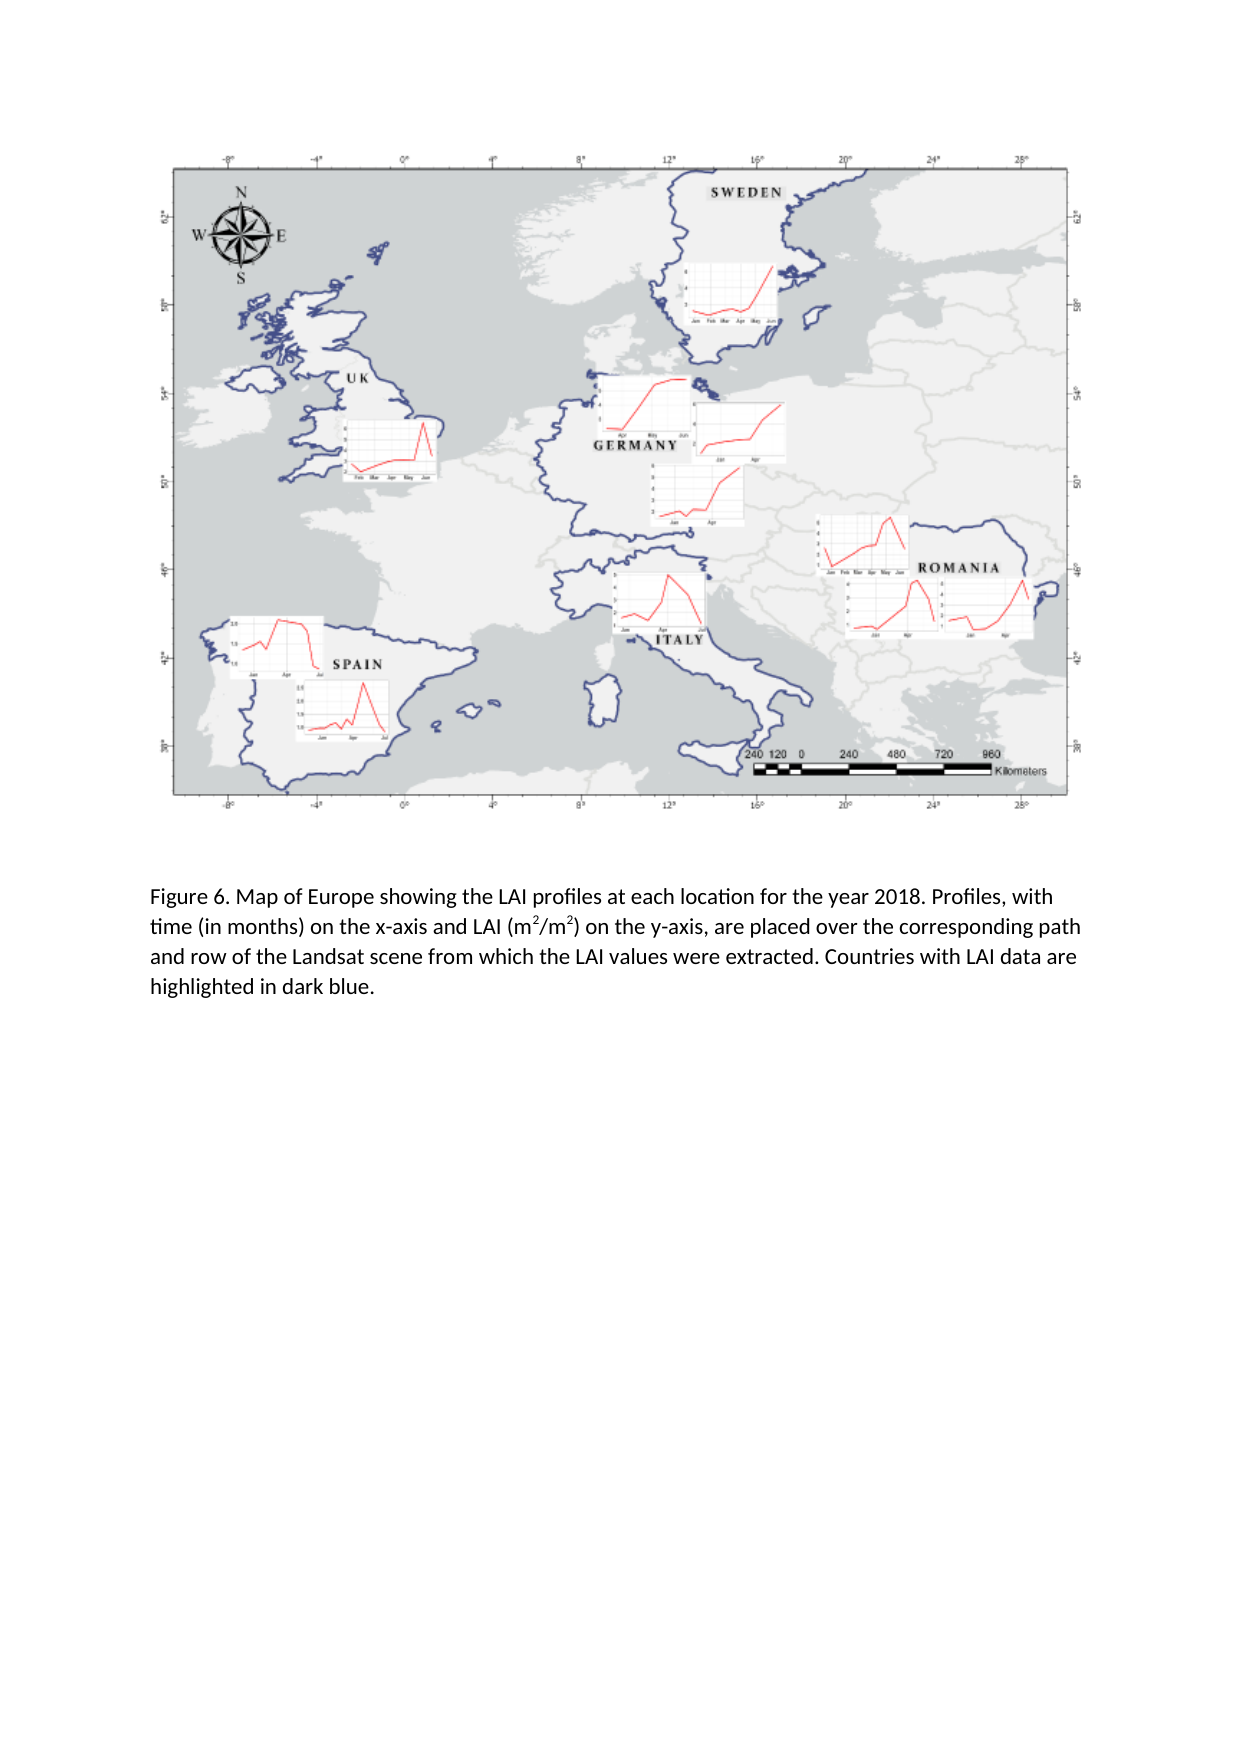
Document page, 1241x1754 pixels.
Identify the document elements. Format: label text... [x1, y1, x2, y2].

text Figure 6. Map of Europe showing the LAI profiles at each location for the year 2018. Profiles, with time (in months) on the x-axis and LAI (m2/m2) on the y-axis, are placed over the corresponding path and row of the Landsat scene from which the LAI values were extracted. Countries with LAI data are highlighted in dark blue. [150, 882, 1090, 1000]
picture [150, 150, 1091, 816]
